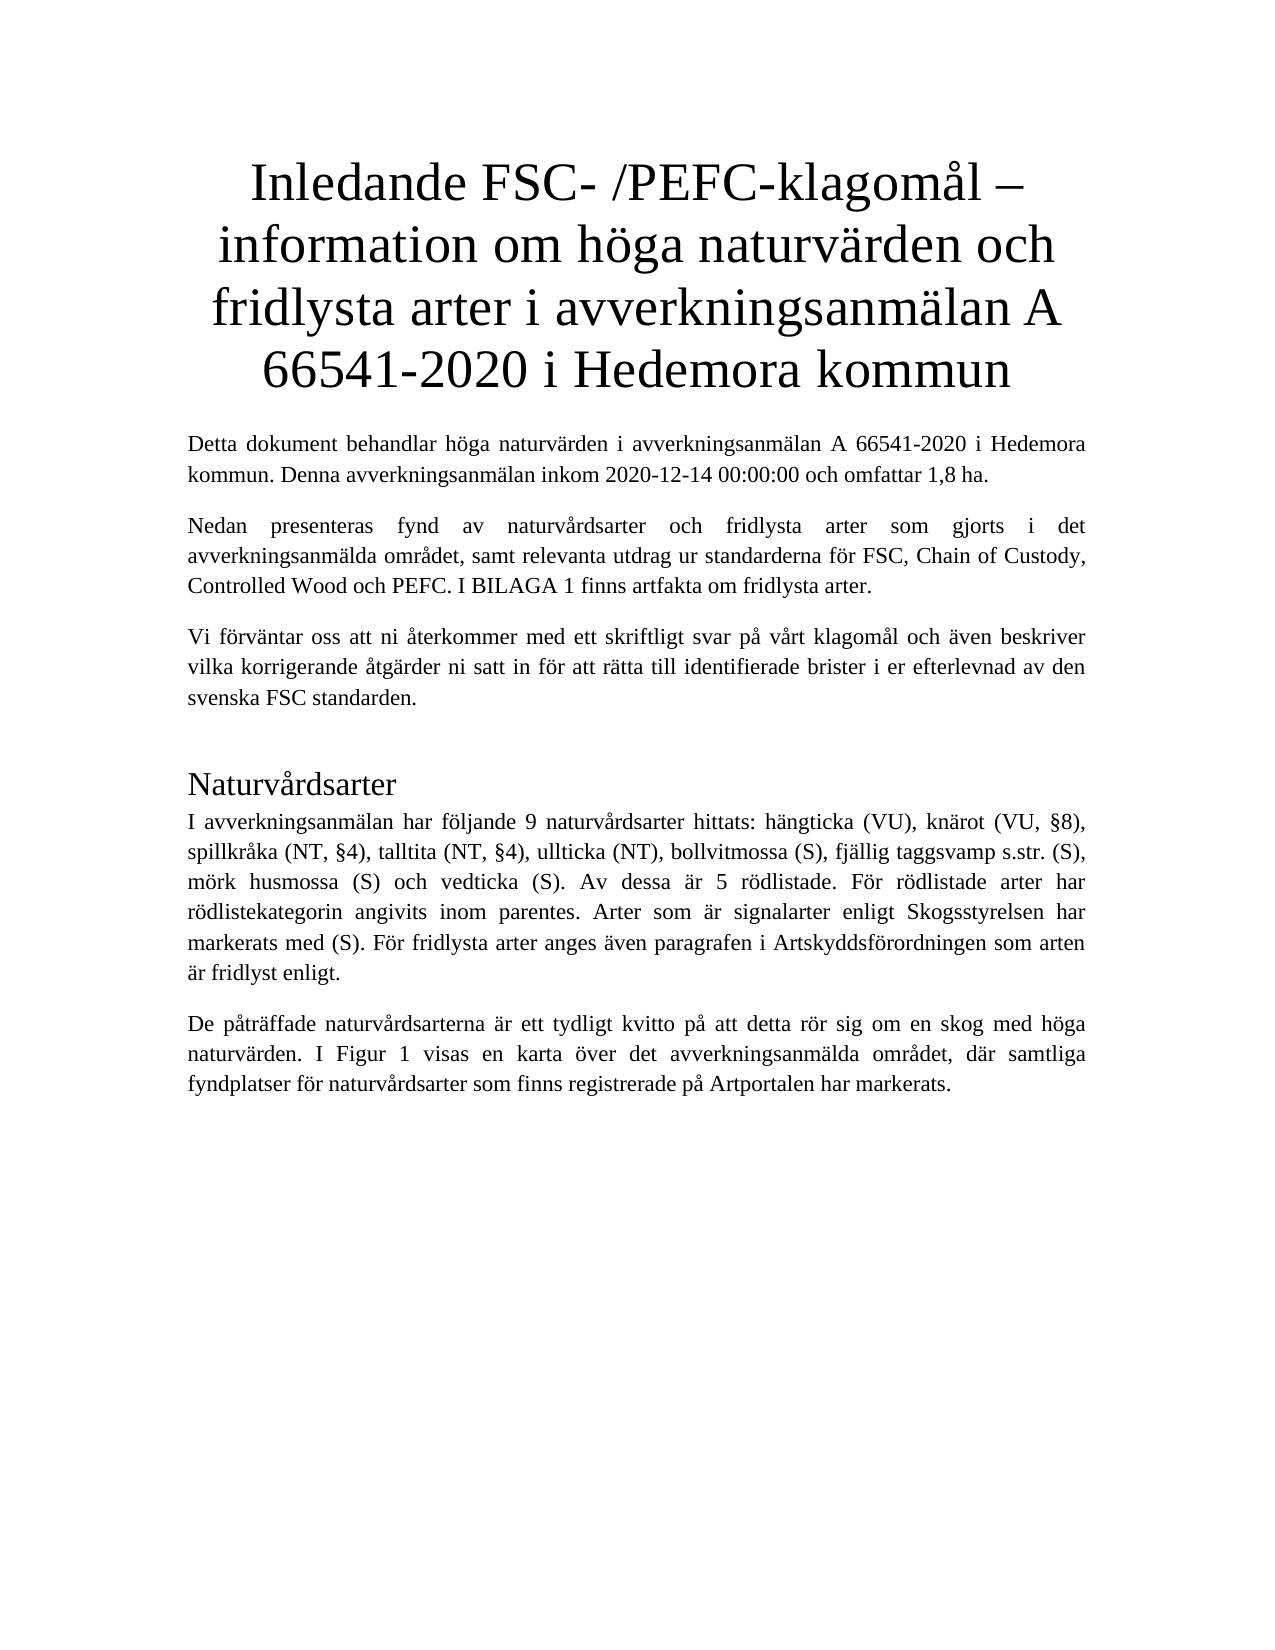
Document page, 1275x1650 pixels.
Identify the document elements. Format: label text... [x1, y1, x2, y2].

text I avverkningsanmälan har följande 9 naturvårdsarter hittats: hängticka (VU), knärot (VU, §8), spillkråka (NT, §4), talltita (NT, §4), ullticka (NT), bollvitmossa (S), fjällig taggsvamp s.str. (S), mörk husmossa (S) och vedticka (S). Av dessa är 5 rödlistade. För rödlistade arter har rödlistekategorin angivits inom parentes. Arter som är signalarter enligt Skogsstyrelsen har markerats med (S). För fridlysta arter anges även paragrafen i Artskyddsförordningen som arten är fridlyst enligt. [187, 808, 1087, 985]
title Inledande FSC- /PEFC-klagomål – information om höga naturvärden och fridlysta arter i avverkningsanmälan A 66541-2020 i Hedemora kommun [187, 150, 1087, 399]
subtitle Naturvårdsarter [187, 764, 1087, 802]
text Vi förväntar oss att ni återkommer med ett skriftligt svar på vårt klagomål och även beskriver vilka korrigerande åtgärder ni satt in för att rätta till identifierade brister i er efterlevnad av den svenska FSC standarden. [187, 623, 1087, 710]
text De påträffade naturvårdsarterna är ett tydligt kvitto på att detta rör sig om en skog med höga naturvärden. I Figur 1 visas en karta över det avverkningsanmälda området, där samtliga fyndplatser för naturvårdsarter som finns registrerade på Artportalen har markerats. [187, 1010, 1087, 1097]
text Detta dokument behandlar höga naturvärden i avverkningsanmälan A 66541-2020 i Hedemora kommun. Denna avverkningsanmälan inkom 2020-12-14 00:00:00 och omfattar 1,8 ha. [187, 430, 1087, 487]
text Nedan presenteras fynd av naturvårdsarter och fridlysta arter som gjorts i det avverkningsanmälda området, samt relevanta utdrag ur standarderna för FSC, Chain of Custody, Controlled Wood och PEFC. I BILAGA 1 finns artfakta om fridlysta arter. [187, 512, 1087, 598]
